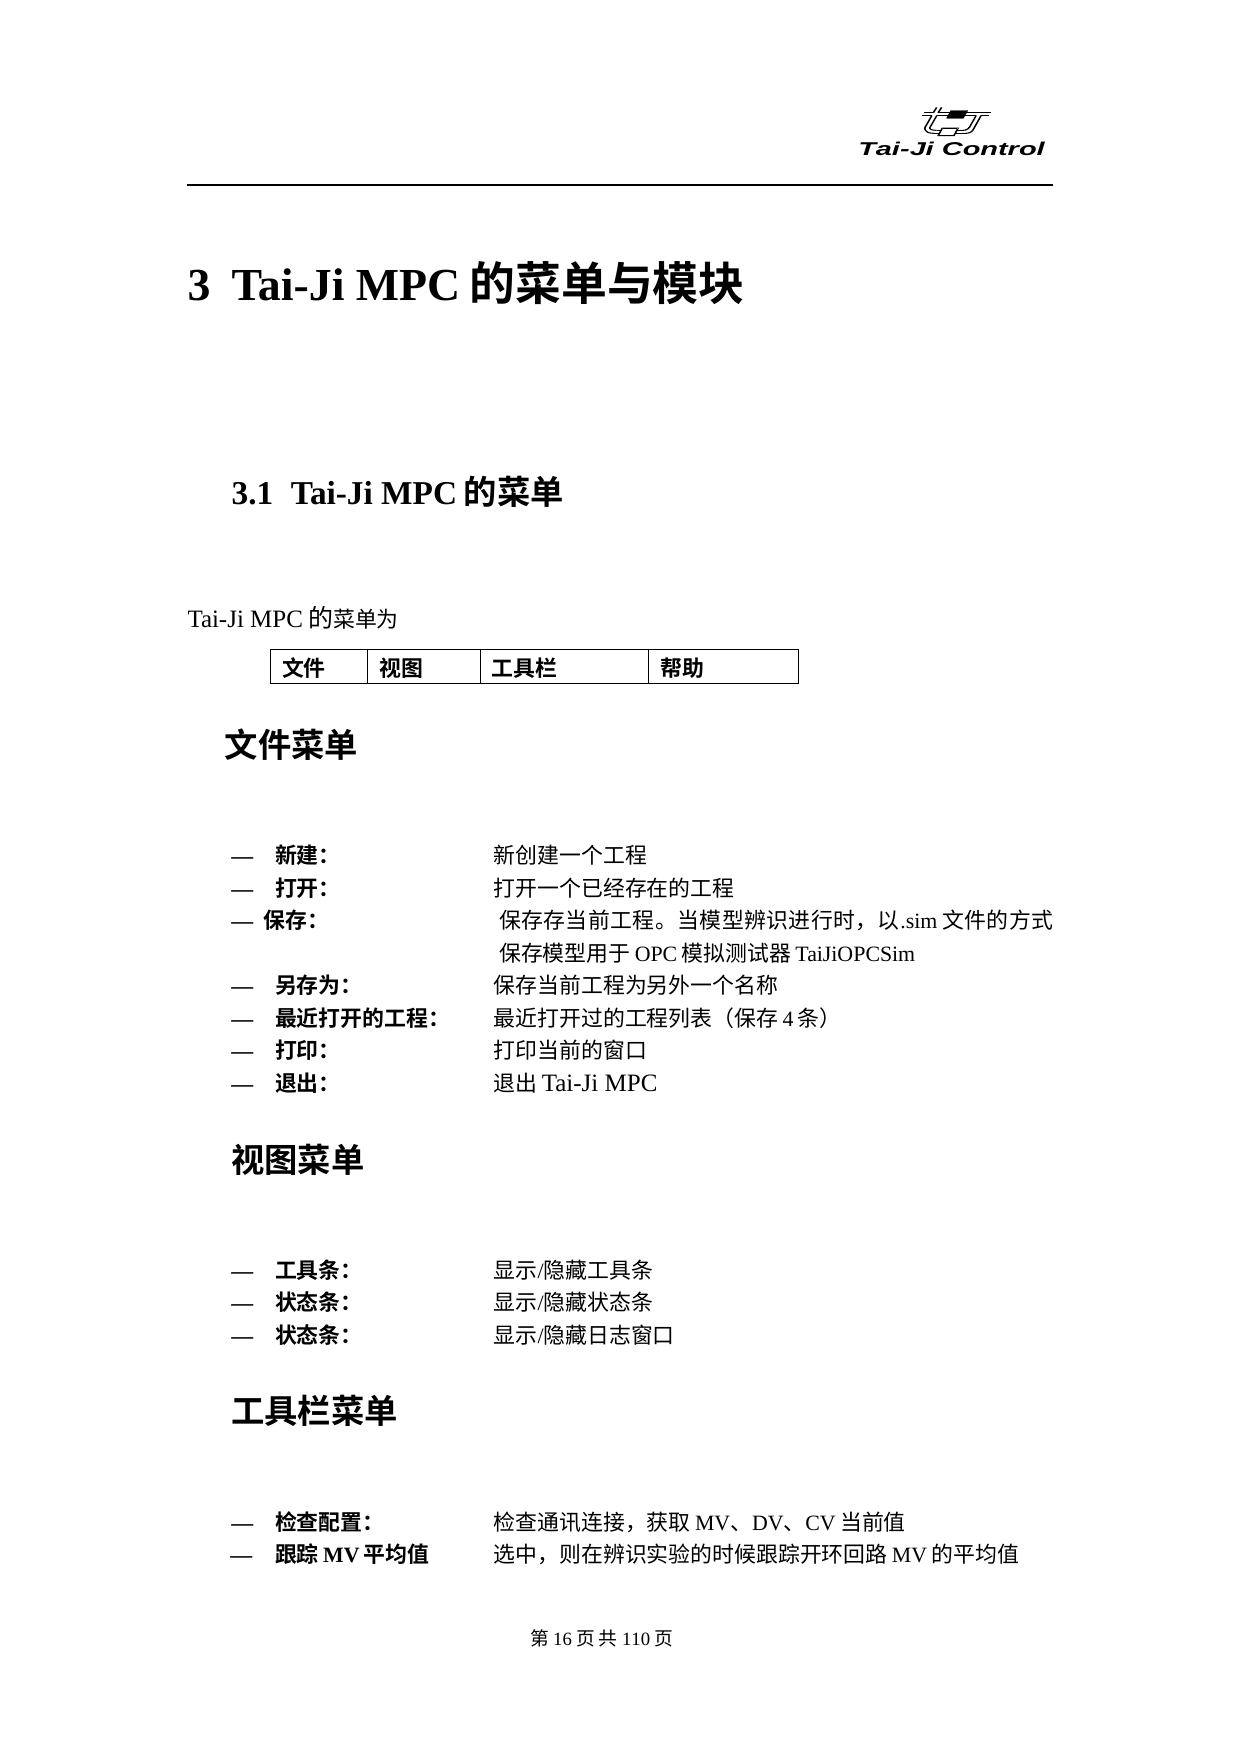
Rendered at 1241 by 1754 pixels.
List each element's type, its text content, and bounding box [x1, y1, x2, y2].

text — 状态条： 显示/隐藏状态条 [231, 1285, 1053, 1317]
text — 最近打开的工程： 最近打开过的工程列表（保存4条） [231, 1001, 1053, 1033]
text — 打印： 打印当前的窗口 [231, 1033, 1053, 1066]
table_header 帮助 [649, 650, 798, 683]
text — 状态条： 显示/隐藏日志窗口 [231, 1317, 1053, 1350]
text — 另存为： 保存当前工程为另外一个名称 [231, 968, 1053, 1001]
text — 检查配置： 检查通讯连接，获取MV、DV、CV当前值 [231, 1504, 1053, 1537]
subtitle 视图菜单 [187, 1125, 1053, 1190]
table_header 工具栏 [481, 650, 648, 683]
text — 退出： 退出Tai-Ji MPC [231, 1066, 1053, 1098]
subtitle 文件菜单 [224, 711, 1053, 776]
text — 新建： 新创建一个工程 [231, 838, 1053, 871]
text Tai-Ji MPC的菜单为 [187, 584, 1053, 649]
subtitle Tai-Ji MPC的菜单 [231, 457, 1053, 522]
subtitle 工具栏菜单 [187, 1377, 1053, 1442]
text — 工具条： 显示/隐藏工具条 [231, 1252, 1053, 1285]
subtitle Tai-Ji MPC的菜单与模块 [187, 232, 1053, 329]
text — 打开： 打开一个已经存在的工程 [231, 871, 1053, 903]
table_header 文件 [271, 650, 367, 683]
text — 跟踪MV平均值 选中，则在辨识实验的时候跟踪开环回路MV的平均值 [187, 1537, 1053, 1569]
text — 保存： 保存存当前工程。当模型辨识进行时，以.sim文件的方式保存模型用于OPC模拟测试器TaiJiOPCSim [231, 903, 1053, 968]
table_header 视图 [368, 650, 480, 683]
